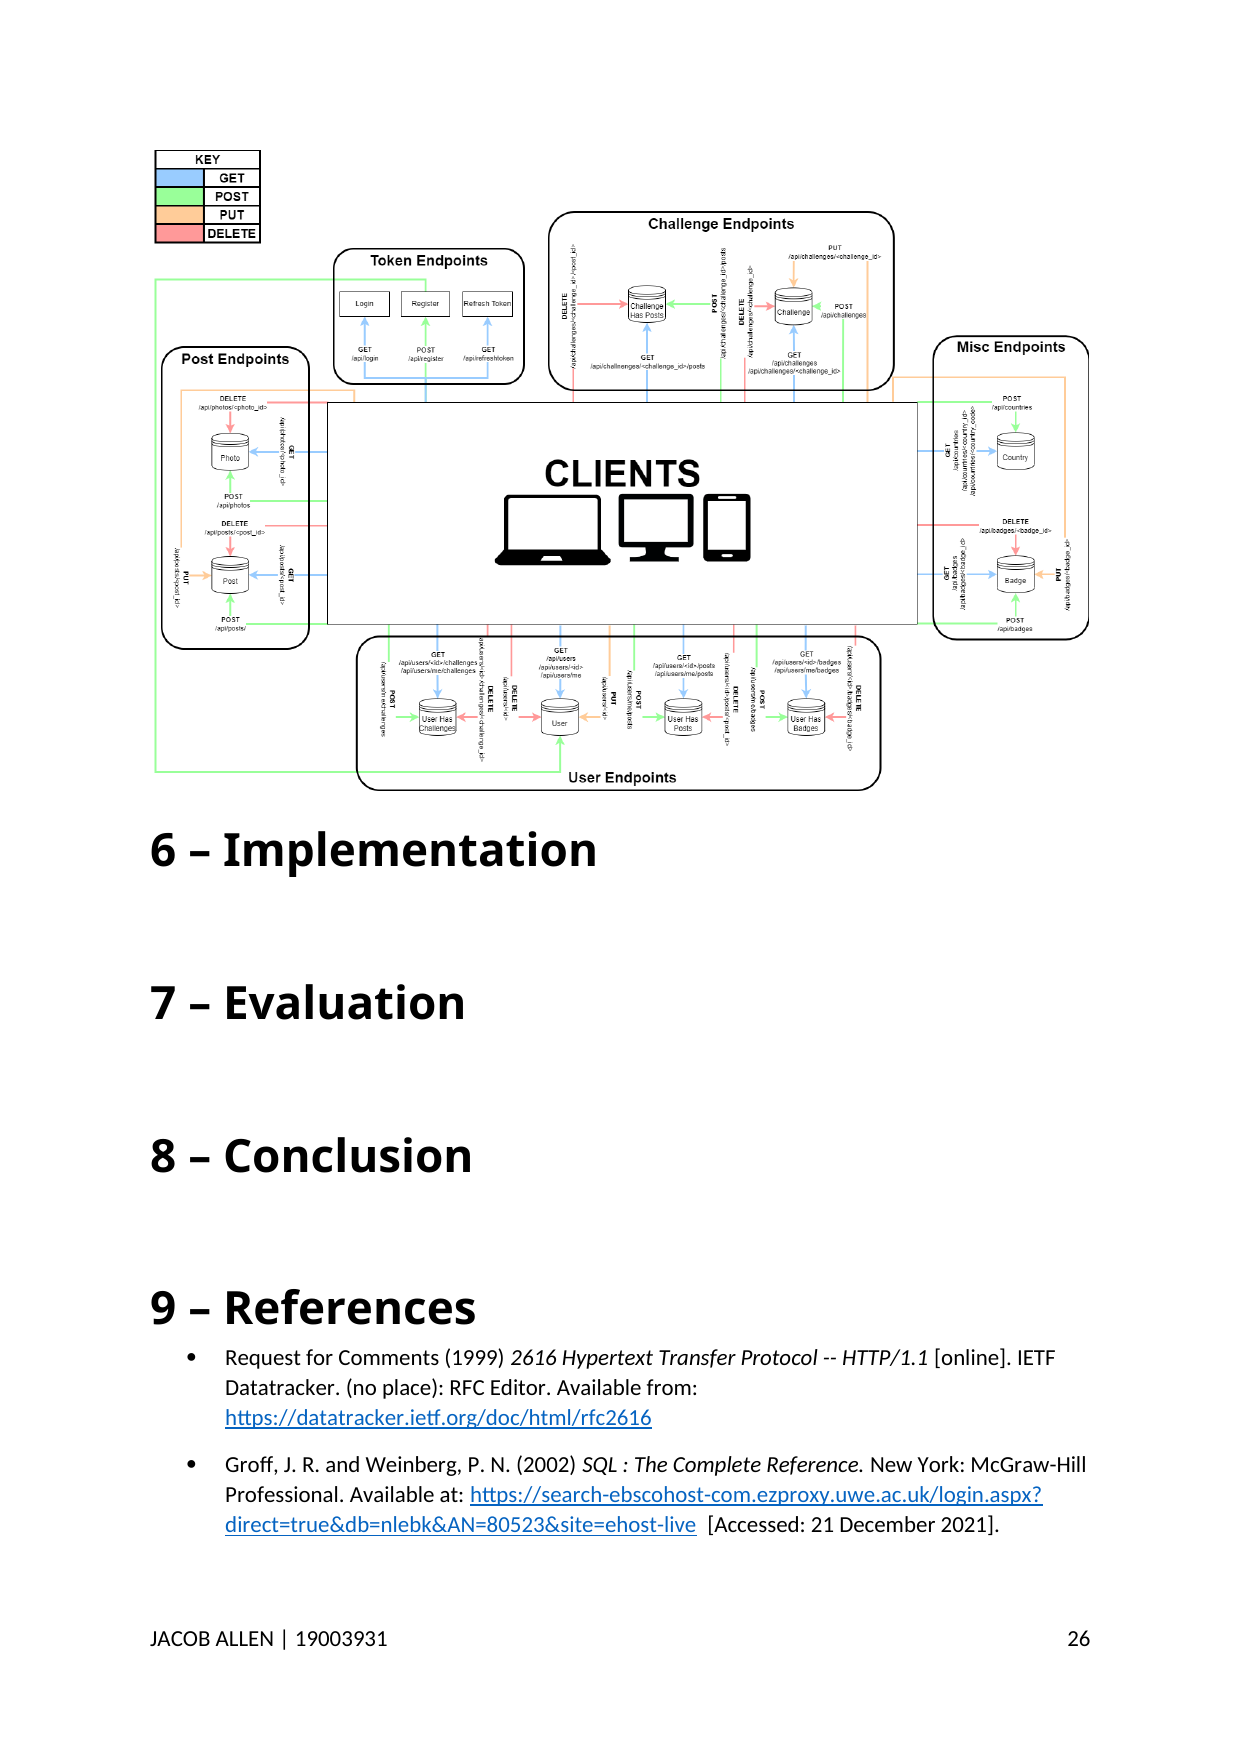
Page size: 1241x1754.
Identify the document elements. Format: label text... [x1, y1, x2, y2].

list Groff, J. R. and Weinberg, P. N. (2002) SQL : The Complete Reference. New York: McGraw-Hill Professional. Available at: https://search-ebscohost-com.ezproxy.uwe.ac.uk/login.aspx?direct=true&db=nlebk&AN=80523&site=ehost-live [Accessed: 21 December 2021]. [187, 1450, 1090, 1539]
subtitle 8 – Conclusion [150, 1123, 1090, 1185]
subtitle 9 – References [150, 1276, 1090, 1338]
subtitle 7 – Evaluation [150, 970, 1090, 1033]
subtitle 6 – Implementation [150, 818, 1090, 880]
list Request for Comments (1999) 2616 Hypertext Transfer Protocol -- HTTP/1.1 [online]. IETF Datatracker. (no place): RFC Editor. Available from: https://datatracker.ietf.org/doc/html/rfc2616 [187, 1343, 1090, 1431]
picture [150, 150, 1089, 791]
